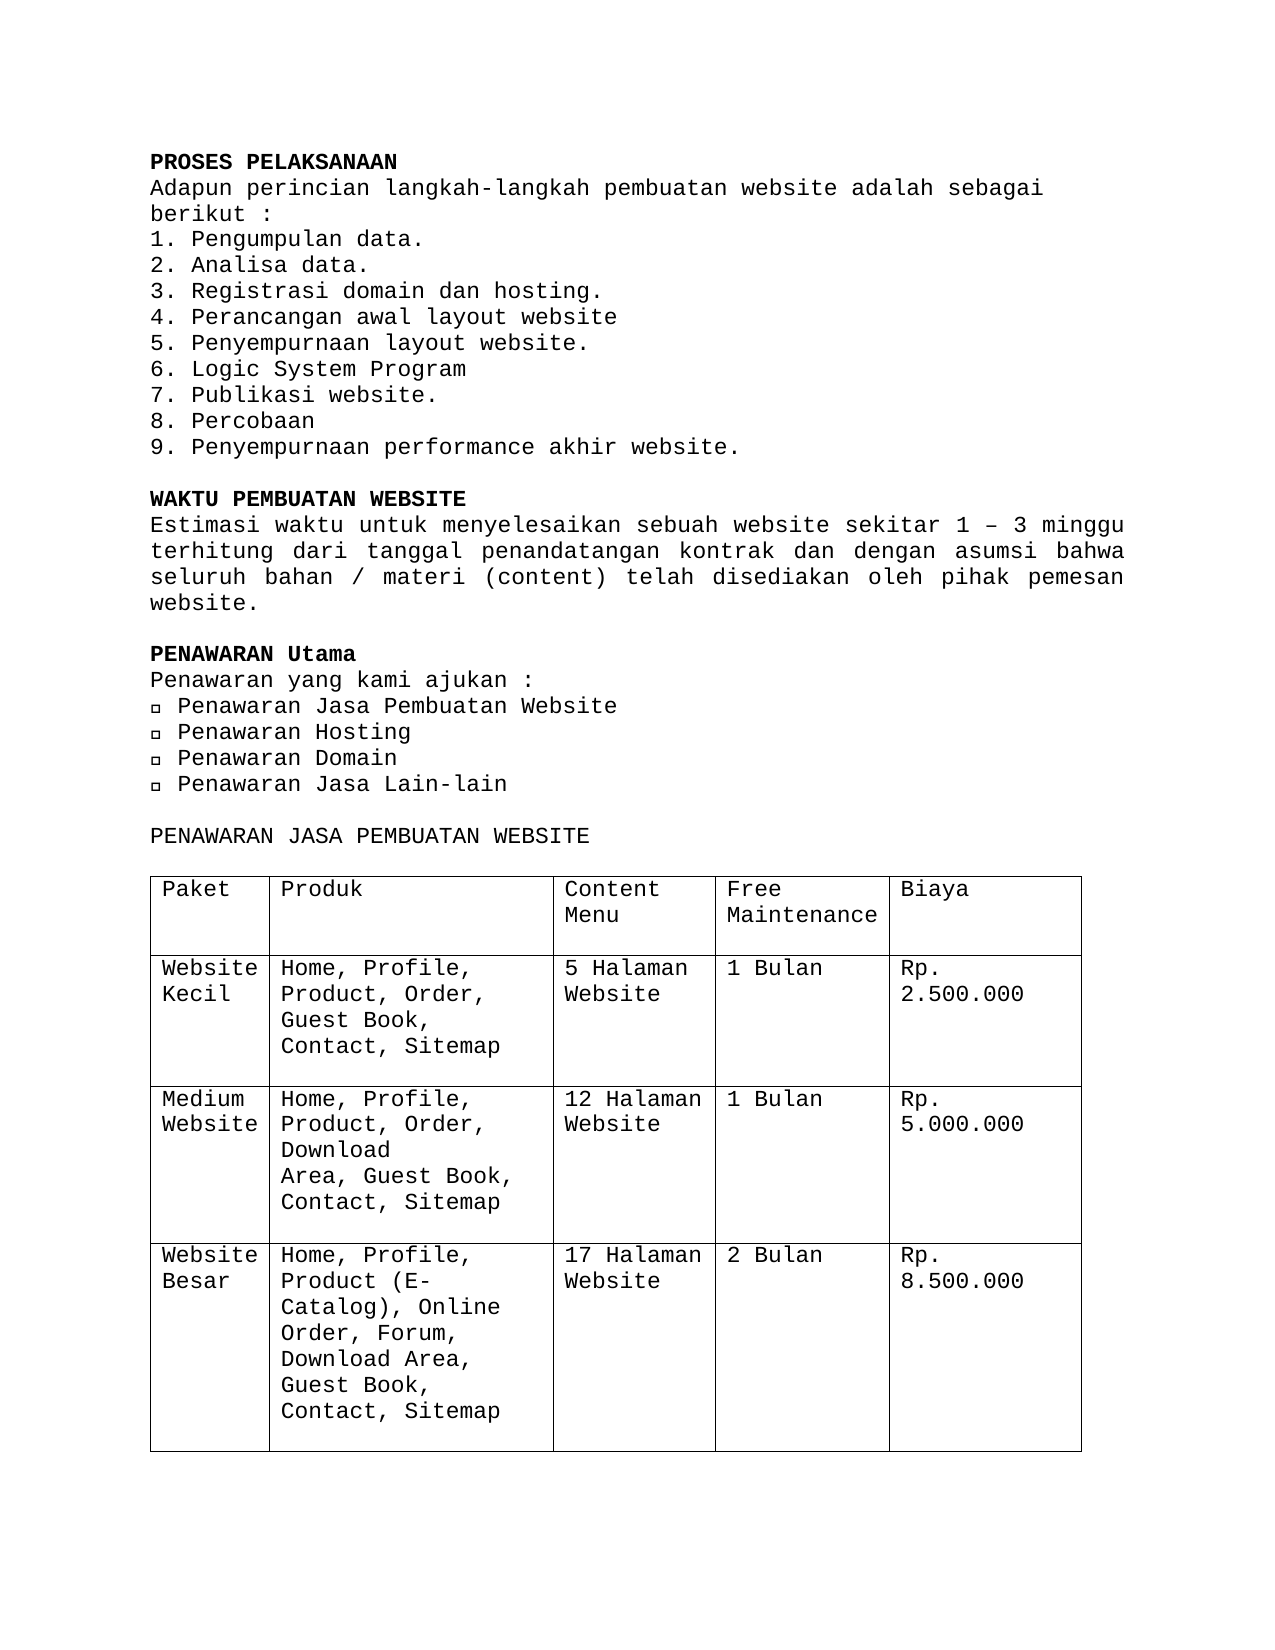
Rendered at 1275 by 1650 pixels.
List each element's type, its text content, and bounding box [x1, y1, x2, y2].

table_cell Home, Profile, Product (E-Catalog), Online Order, Forum, Download Area, Guest Book, Contact, Sitemap [270, 1244, 553, 1451]
text 5. Penyempurnaan layout website. [150, 332, 1125, 357]
table_cell Rp. 5.000.000 [890, 1087, 1081, 1242]
table_cell Website Besar [151, 1244, 269, 1451]
table_cell Medium Website [151, 1087, 269, 1242]
table_cell 1 Bulan [716, 1087, 889, 1242]
table_cell Home, Profile, Product, Order, Guest Book, Contact, Sitemap [270, 956, 553, 1086]
table_header Paket [151, 877, 269, 955]
text Adapun perincian langkah-langkah pembuatan website adalah sebagai berikut : [150, 176, 1125, 228]
text 6. Logic System Program [150, 357, 1125, 383]
text Penawaran yang kami ajukan : [150, 669, 1125, 695]
text 3. Registrasi domain dan hosting. [150, 280, 1125, 306]
table_cell Website Kecil [151, 956, 269, 1086]
table_cell 5 Halaman Website [554, 956, 715, 1086]
text 9. Penyempurnaan performance akhir website. [150, 435, 1125, 461]
table_header Free Maintenance [716, 877, 889, 955]
text 1. Pengumpulan data. [150, 228, 1125, 254]
text 4. Perancangan awal layout website [150, 306, 1125, 332]
text WAKTU PEMBUATAN WEBSITE [150, 487, 1125, 513]
table_header Biaya [890, 877, 1081, 955]
text  Penawaran Jasa Lain-lain [150, 772, 1125, 798]
text 8. Percobaan [150, 409, 1125, 435]
table_cell 12 Halaman Website [554, 1087, 715, 1242]
text  Penawaran Hosting [150, 721, 1125, 747]
text 7. Publikasi website. [150, 383, 1125, 409]
table_cell Home, Profile, Product, Order, Download Area, Guest Book, Contact, Sitemap [270, 1087, 553, 1242]
text Estimasi waktu untuk menyelesaikan sebuah website sekitar 1 – 3 minggu terhitung dari tanggal penandatangan kontrak dan dengan asumsi bahwa seluruh bahan / materi (content) telah disediakan oleh pihak pemesan website. [150, 513, 1125, 617]
table_header Content Menu [554, 877, 715, 955]
table_header Produk [270, 877, 553, 955]
table_cell Rp. 8.500.000 [890, 1244, 1081, 1451]
text 2. Analisa data. [150, 254, 1125, 280]
text  Penawaran Domain [150, 747, 1125, 772]
table_cell 2 Bulan [716, 1244, 889, 1451]
table_cell 17 Halaman Website [554, 1244, 715, 1451]
text  Penawaran Jasa Pembuatan Website [150, 695, 1125, 721]
text PENAWARAN Utama [150, 643, 1125, 669]
text PENAWARAN JASA PEMBUATAN WEBSITE [150, 824, 1125, 850]
table_cell 1 Bulan [716, 956, 889, 1086]
text PROSES PELAKSANAAN [150, 150, 1125, 176]
table_cell Rp. 2.500.000 [890, 956, 1081, 1086]
